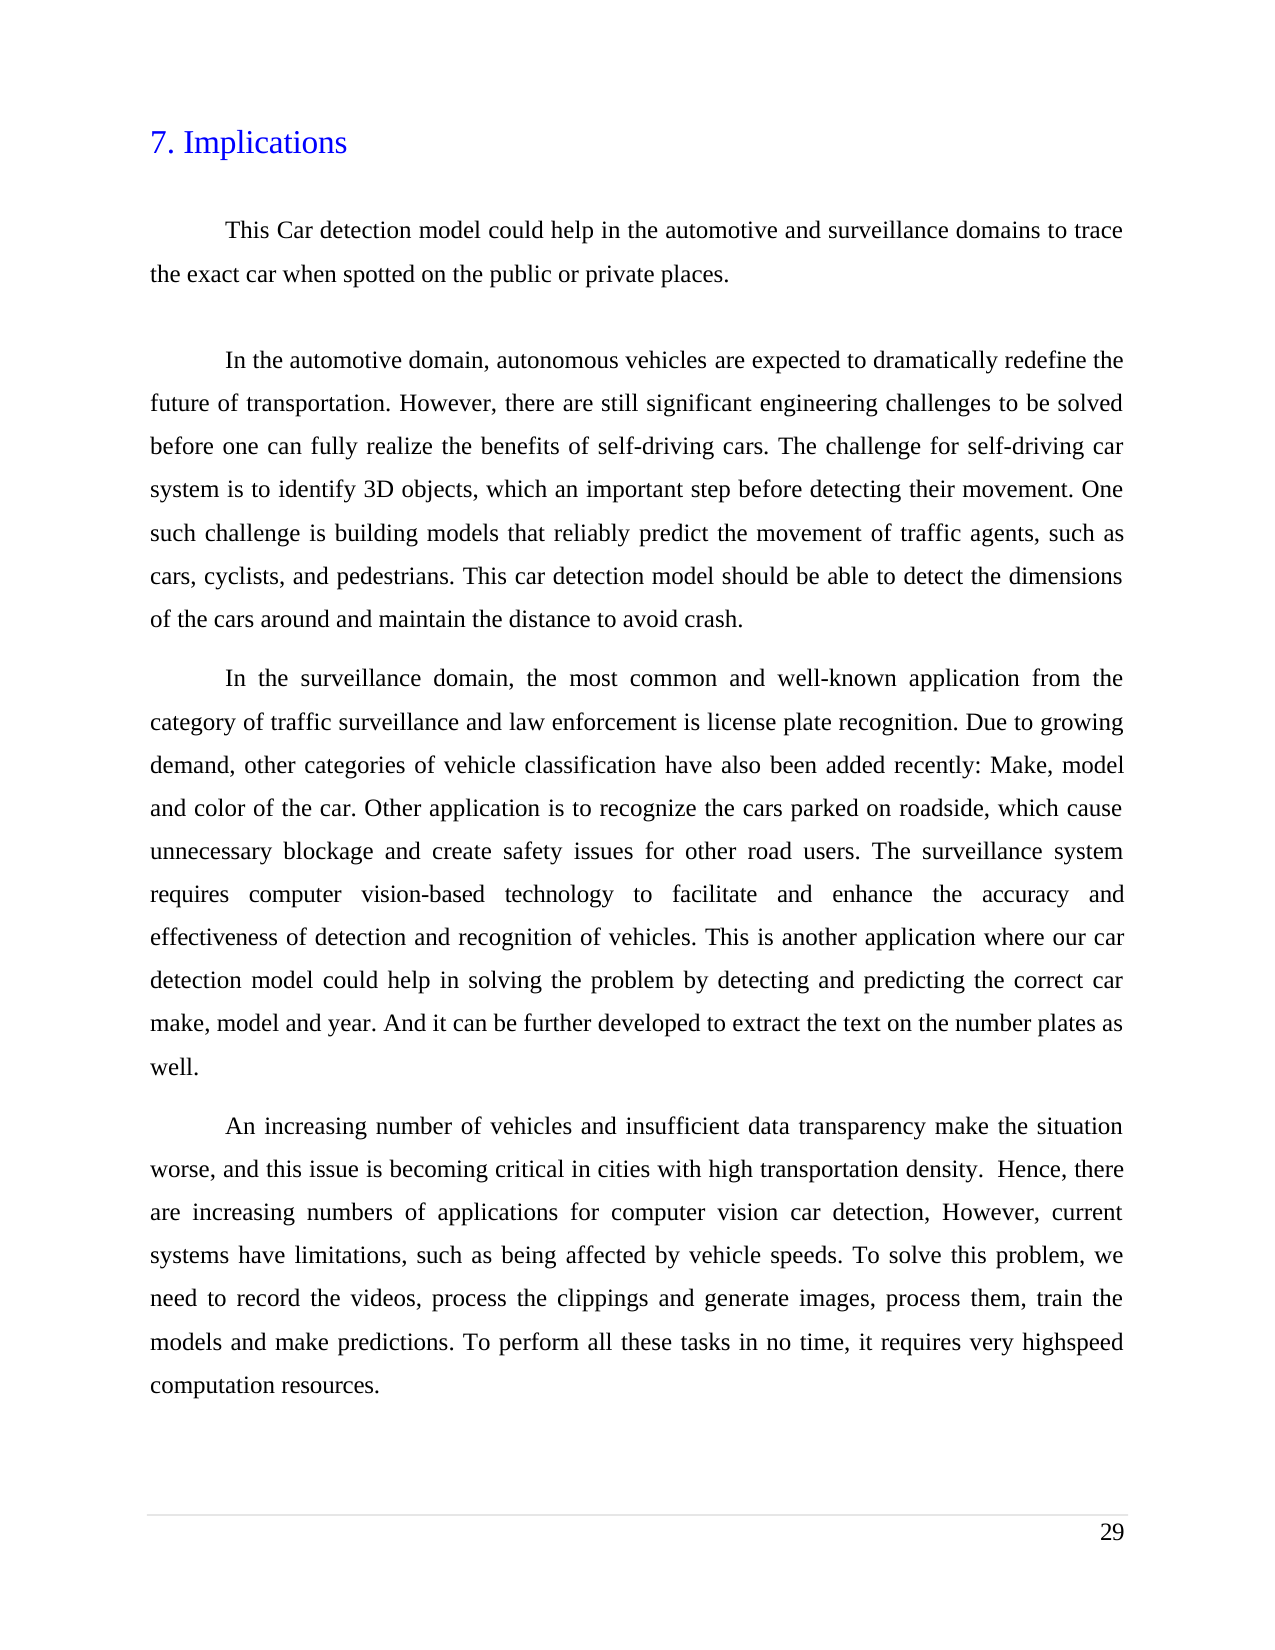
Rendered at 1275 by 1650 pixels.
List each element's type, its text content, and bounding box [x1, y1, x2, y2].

text An increasing number of vehicles and insufficient data transparency make the situation worse, and this issue is becoming critical in cities with high transportation density. Hence, there are increasing numbers of applications for computer vision car detection, However, current systems have limitations, such as being affected by vehicle speeds. To solve this problem, we need to record the videos, process the clippings and generate images, process them, train the models and make predictions. To perform all these tasks in no time, it requires very highspeed computation resources. [150, 1111, 1124, 1398]
text This Car detection model could help in the automotive and surveillance domains to trace the exact car when spotted on the public or private places. [150, 216, 1124, 287]
text In the automotive domain, autonomous vehicles are expected to dramatically redefine the future of transportation. However, there are still significant engineering challenges to be solved before one can fully realize the benefits of self-driving cars. The challenge for self-driving car system is to identify 3D objects, which an important step before detecting their movement. One such challenge is building models that reliably predict the movement of traffic agents, such as cars, cyclists, and pedestrians. This car detection model should be able to detect the dimensions of the cars around and maintain the distance to avoid crash. [150, 345, 1124, 633]
subtitle Implications [150, 122, 1200, 160]
text In the surveillance domain, the most common and well-known application from the category of traffic surveillance and law enforcement is license plate recognition. Due to growing demand, other categories of vehicle classification have also been added recently: Make, model and color of the car. Other application is to recognize the cars parked on roadside, which cause unnecessary blockage and create safety issues for other road users. The surveillance system requires computer vision-based technology to facilitate and enhance the accuracy and effectiveness of detection and recognition of vehicles. This is another application where our car detection model could help in solving the problem by detecting and predicting the correct car make, model and year. And it can be further developed to extract the text on the number plates as well. [150, 663, 1124, 1080]
